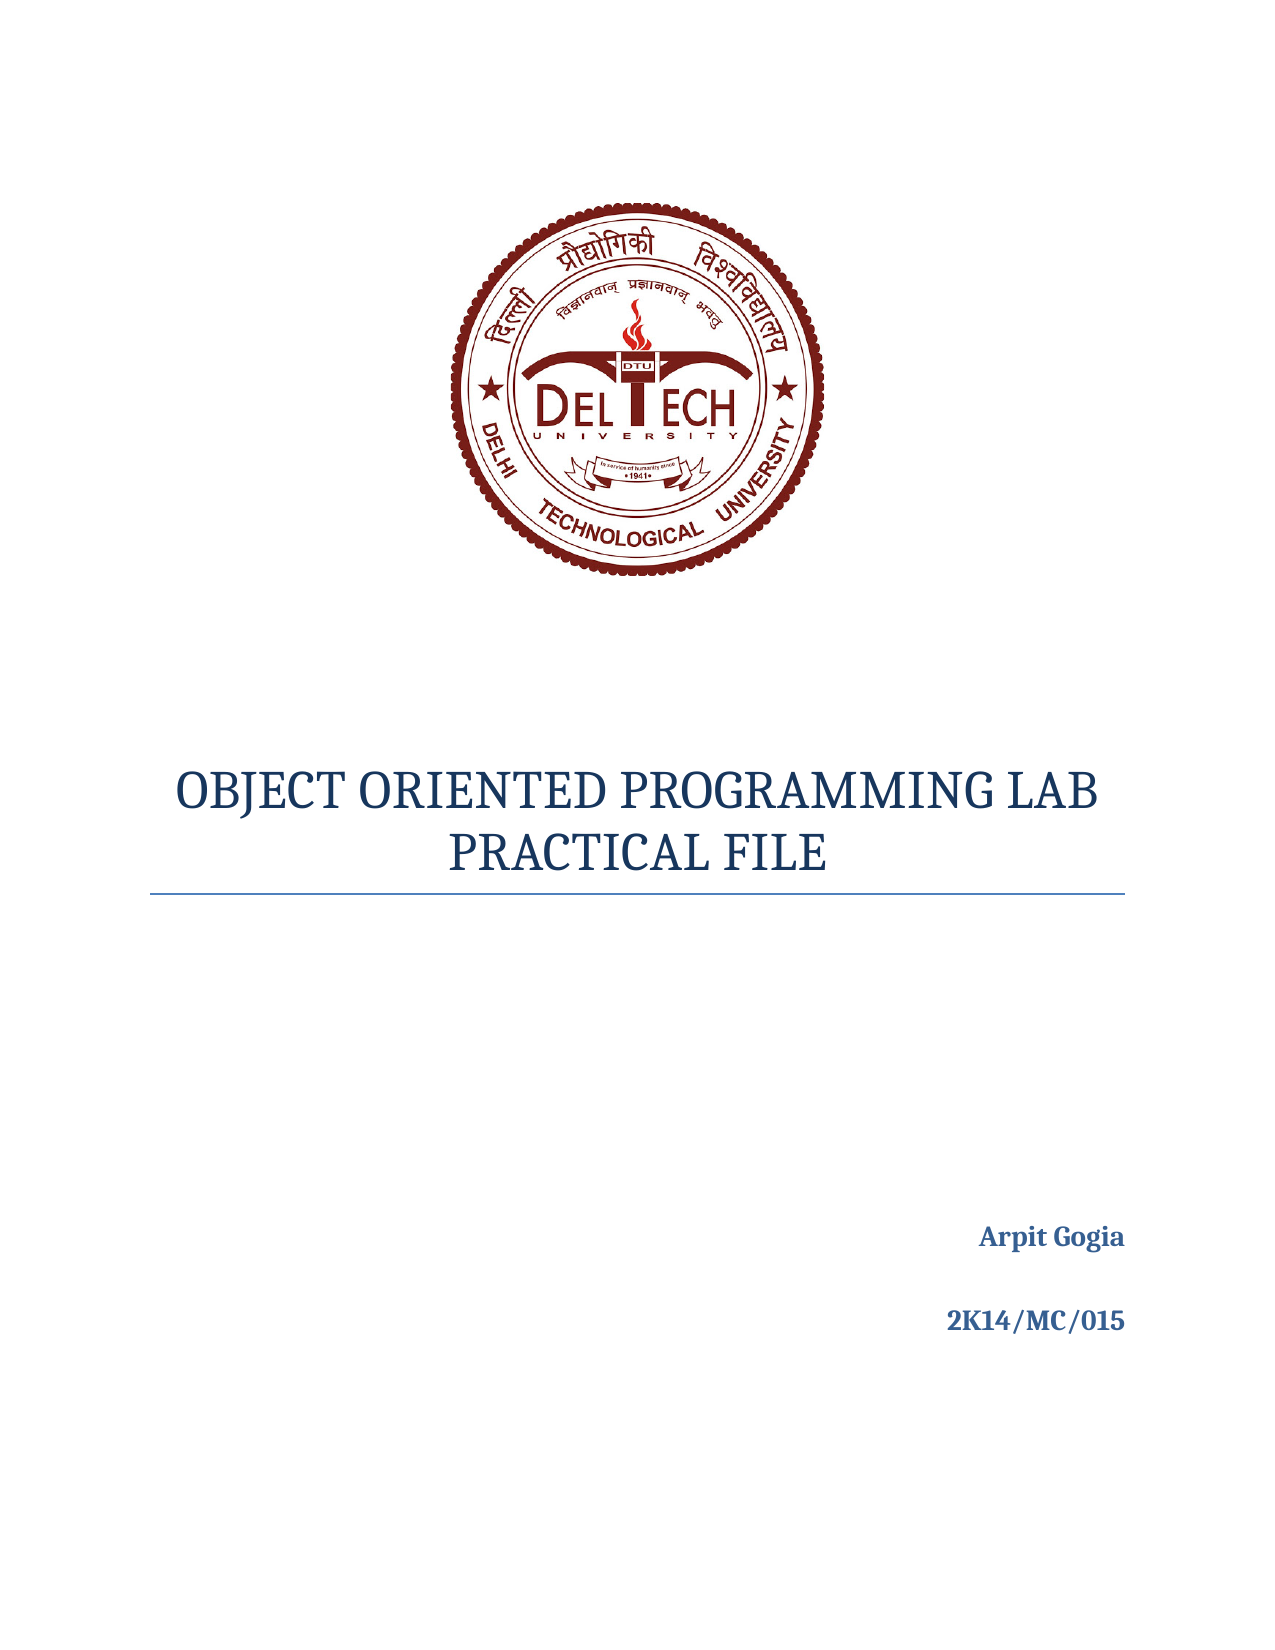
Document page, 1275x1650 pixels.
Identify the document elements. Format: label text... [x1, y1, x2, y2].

picture [450, 203, 825, 576]
subtitle 2K14/MC/015 [150, 1304, 1125, 1337]
subtitle Arpit Gogia [150, 1220, 1125, 1254]
title OBJECT ORIENTED PROGRAMMING LAB [150, 760, 1125, 822]
title PRACTICAL FILE [150, 822, 1125, 893]
